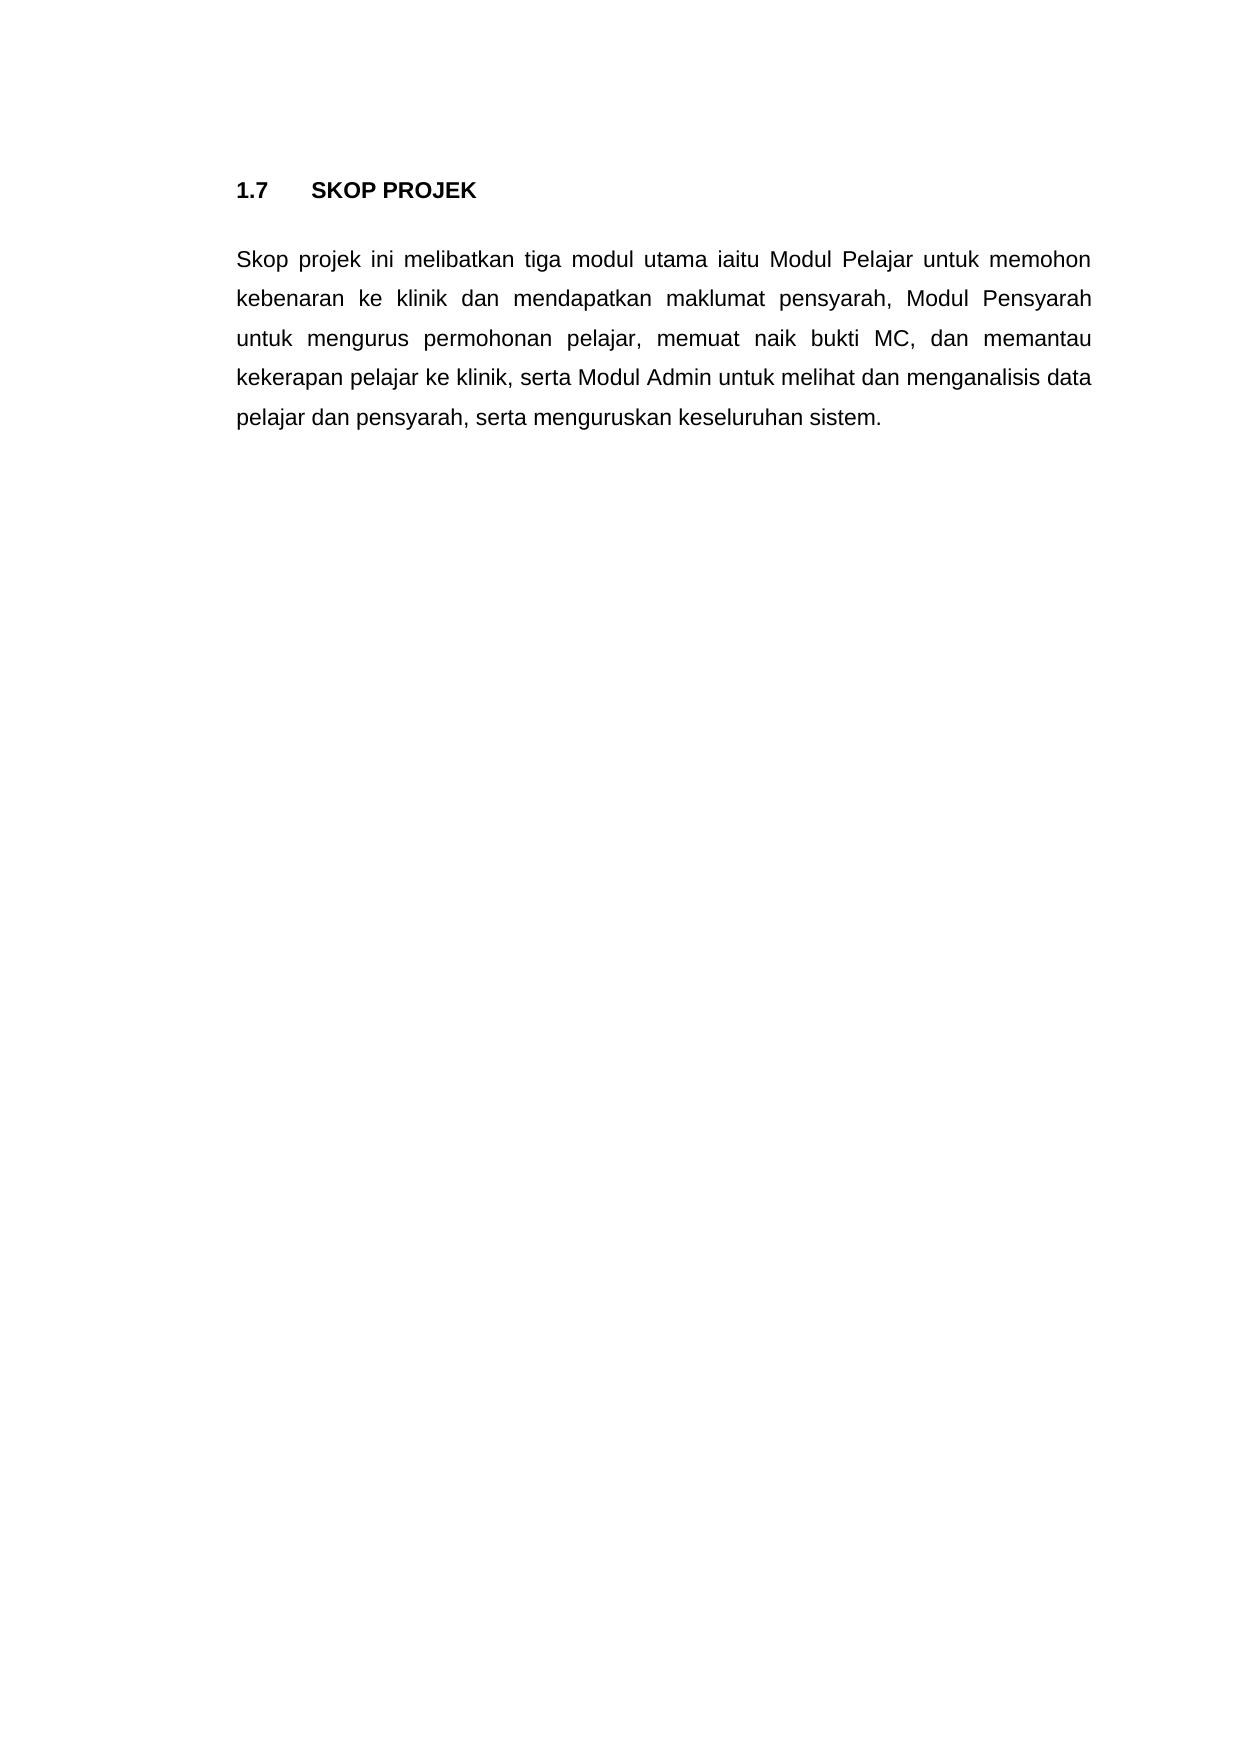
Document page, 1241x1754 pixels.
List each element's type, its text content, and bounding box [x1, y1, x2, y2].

text Skop projek ini melibatkan tiga modul utama iaitu Modul Pelajar untuk memohon kebenaran ke klinik dan mendapatkan maklumat pensyarah, Modul Pensyarah untuk mengurus permohonan pelajar, memuat naik bukti MC, dan memantau kekerapan pelajar ke klinik, serta Modul Admin untuk melihat dan menganalisis data pelajar dan pensyarah, serta menguruskan keseluruhan sistem. [236, 246, 1092, 430]
text 1.7 SKOP PROJEK [236, 177, 1092, 203]
